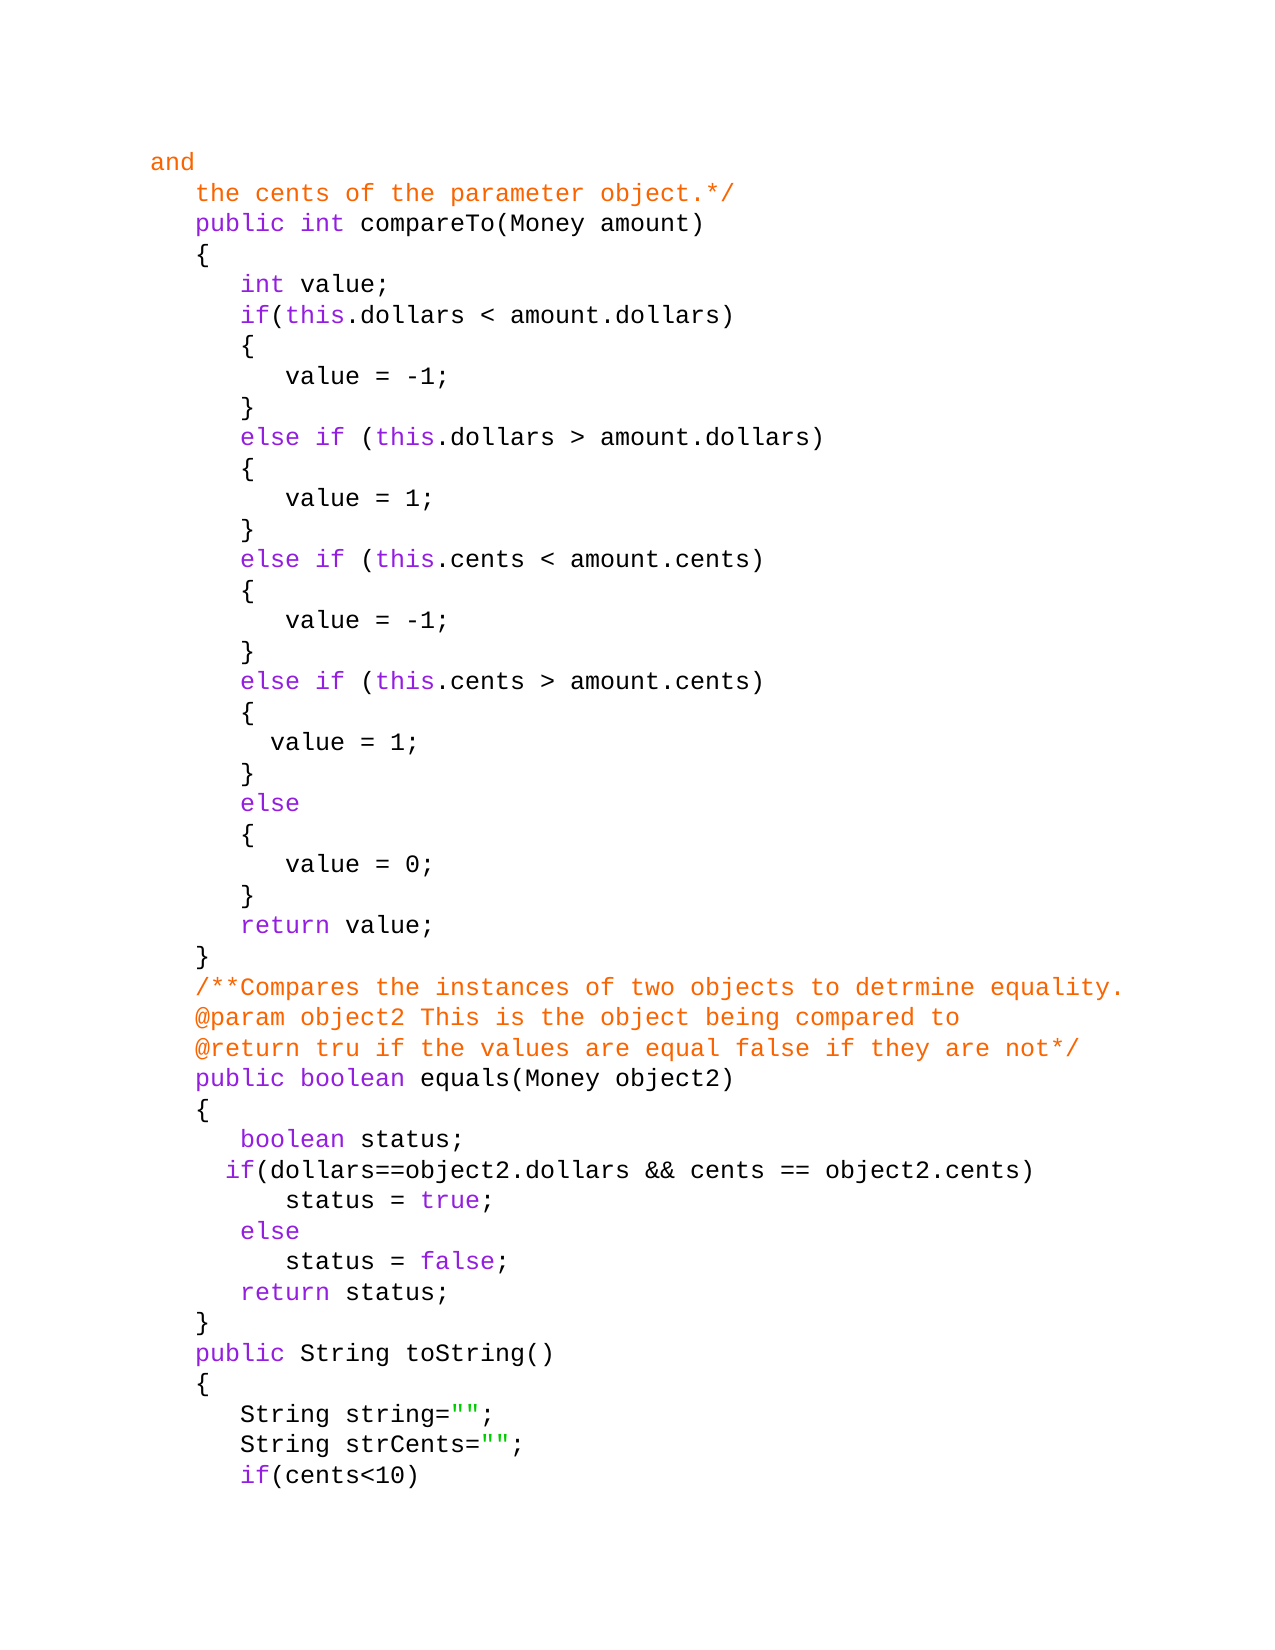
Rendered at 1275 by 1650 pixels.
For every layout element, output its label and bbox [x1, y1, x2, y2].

text [150, 150, 1125, 1491]
